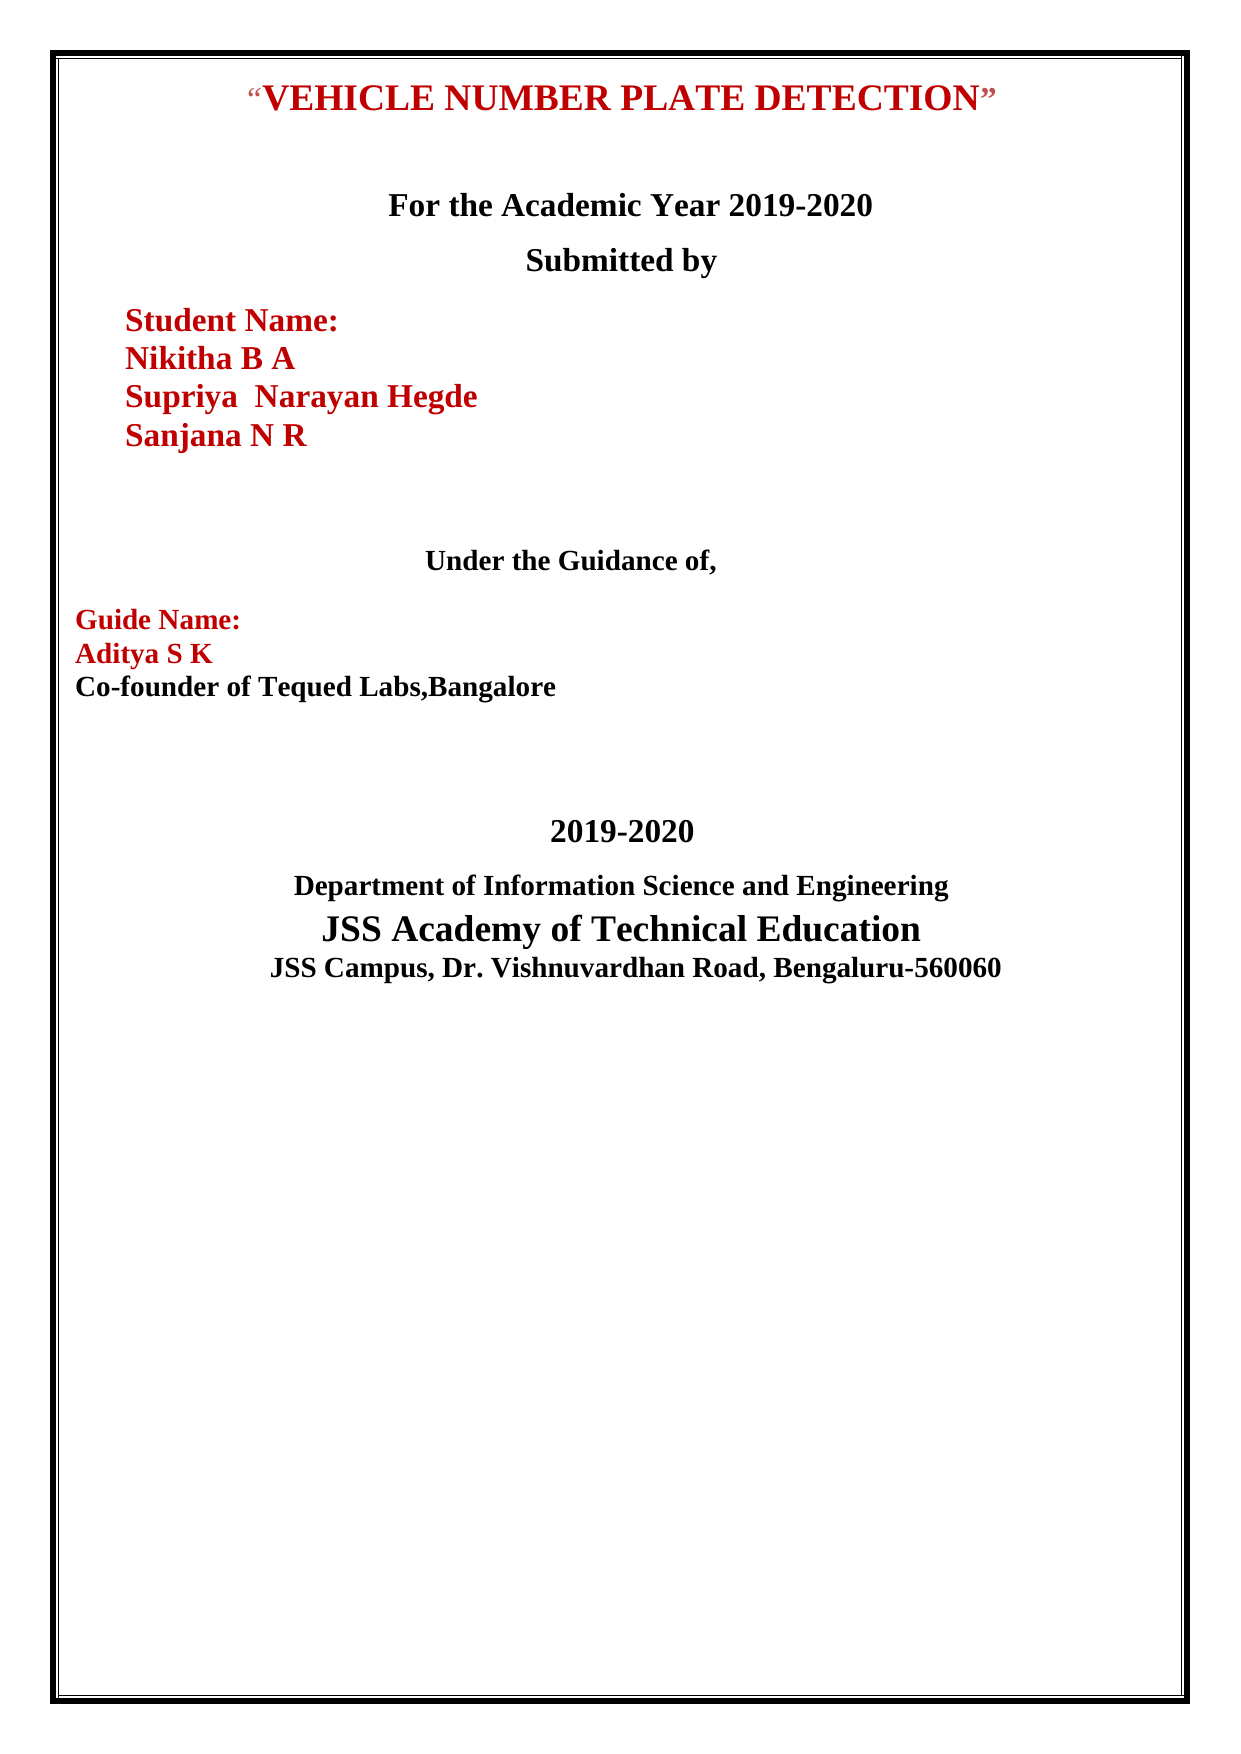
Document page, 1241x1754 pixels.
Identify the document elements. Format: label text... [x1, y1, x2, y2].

text 2019-2020 [75, 811, 1169, 849]
text JSS Academy of Technical Education [75, 907, 1167, 950]
text Under the Guidance of, [425, 543, 1165, 577]
text Supriya Narayan Hegde [125, 377, 1165, 415]
text Department of Information Science and Engineering [75, 868, 1167, 902]
text Nikitha B A [125, 338, 1165, 377]
text Student Name: [125, 300, 1165, 338]
text Co-founder of Tequed Labs,Bangalore [75, 669, 1165, 703]
text Aditya S K [75, 636, 1165, 669]
text JSS Campus, Dr. Vishnuvardhan Road, Bengaluru-560060 [75, 950, 1167, 983]
text Guide Name: [75, 602, 1165, 636]
text Sanjana N R [125, 415, 1165, 453]
text “VEHICLE NUMBER PLATE DETECTION” [75, 75, 1165, 118]
text For the Academic Year 2019-2020 [75, 185, 1181, 223]
text Submitted by [75, 241, 1167, 279]
